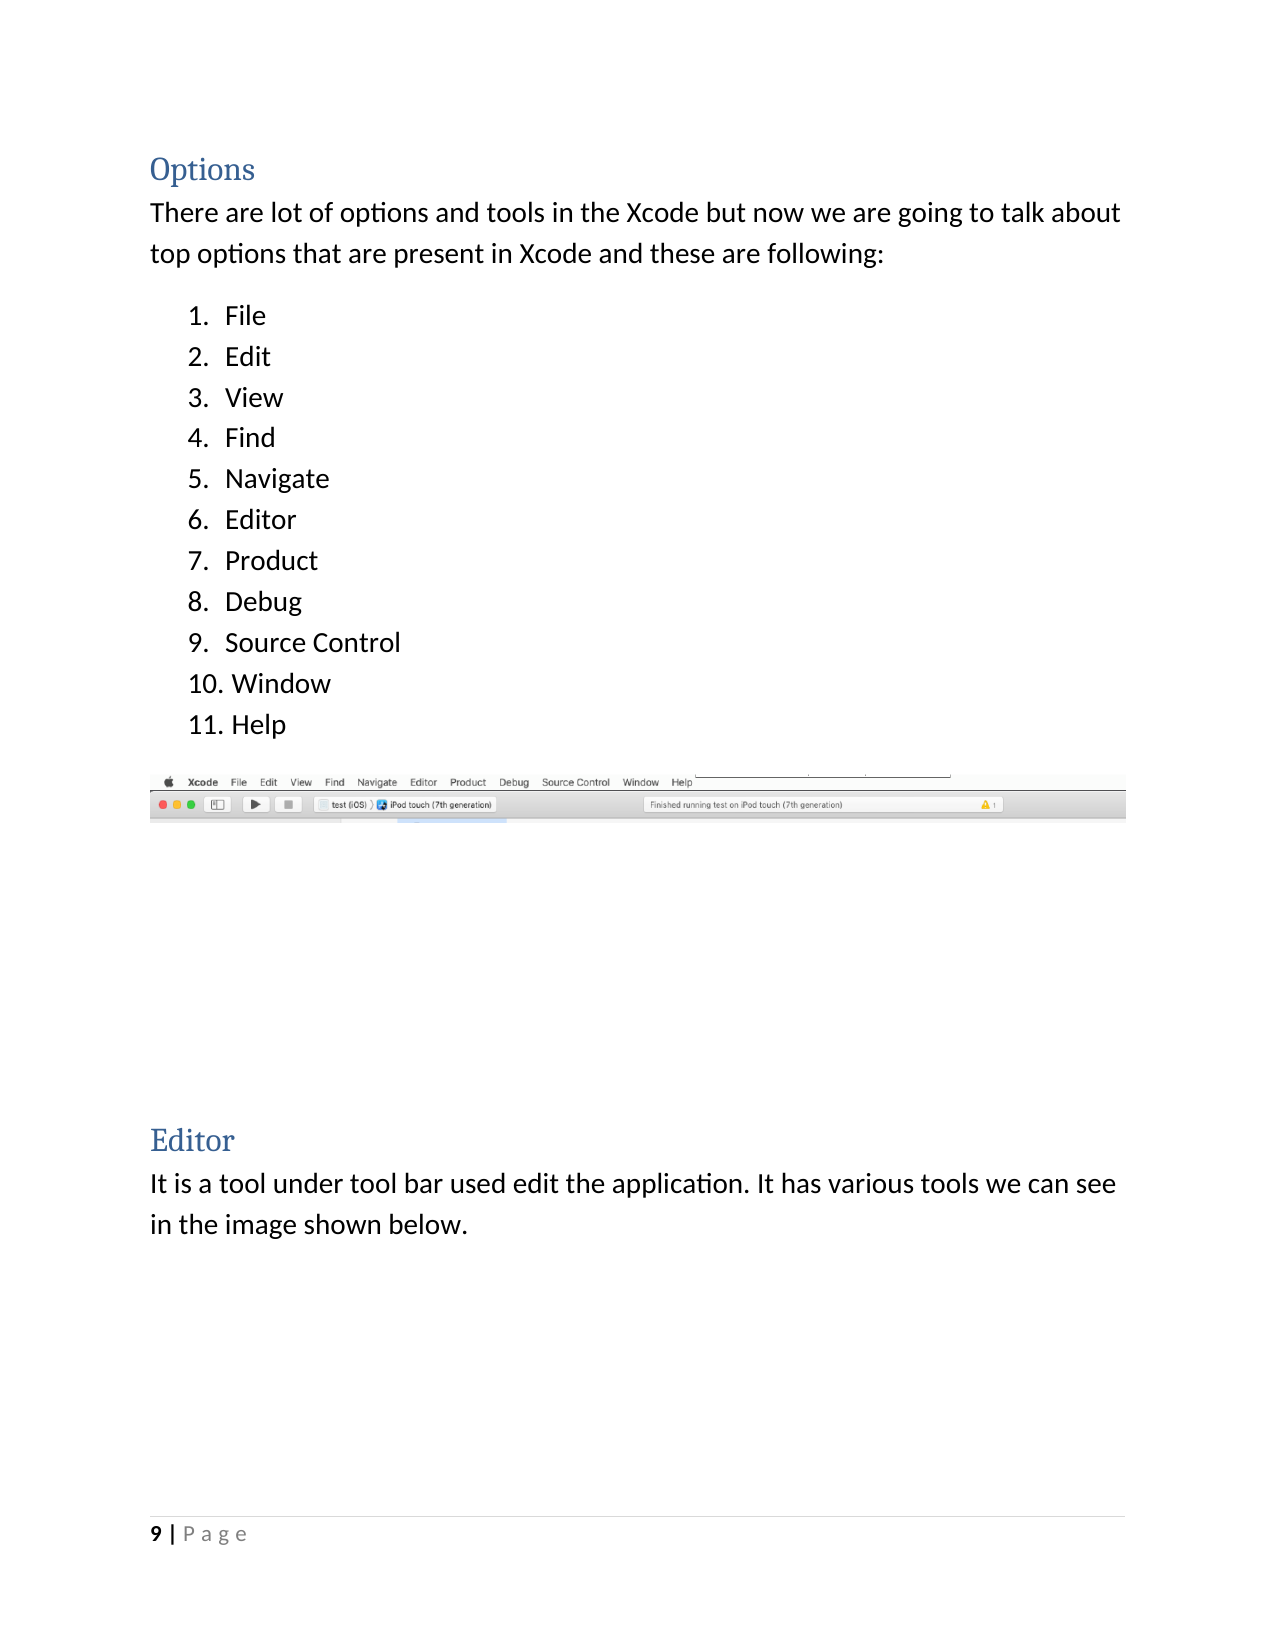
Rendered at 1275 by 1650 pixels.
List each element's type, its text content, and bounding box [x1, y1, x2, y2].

text It is a tool under tool bar used edit the application. It has various tools we can see in the image shown below. [150, 1165, 1125, 1242]
list Navigate [187, 461, 1125, 496]
subtitle Options [150, 150, 1125, 188]
list View [187, 379, 1125, 414]
list Debug [187, 583, 1125, 619]
list Source Control [187, 624, 1125, 660]
list Help [187, 706, 1125, 742]
list Edit [187, 338, 1125, 373]
list File [187, 297, 1125, 332]
subtitle Editor [150, 1121, 1125, 1159]
picture [150, 767, 1126, 823]
list Window [187, 665, 1125, 701]
list Editor [187, 501, 1125, 537]
list Product [187, 542, 1125, 578]
text There are lot of options and tools in the Xcode but now we are going to talk about top options that are present in Xcode and these are following: [150, 194, 1125, 271]
list Find [187, 419, 1125, 455]
